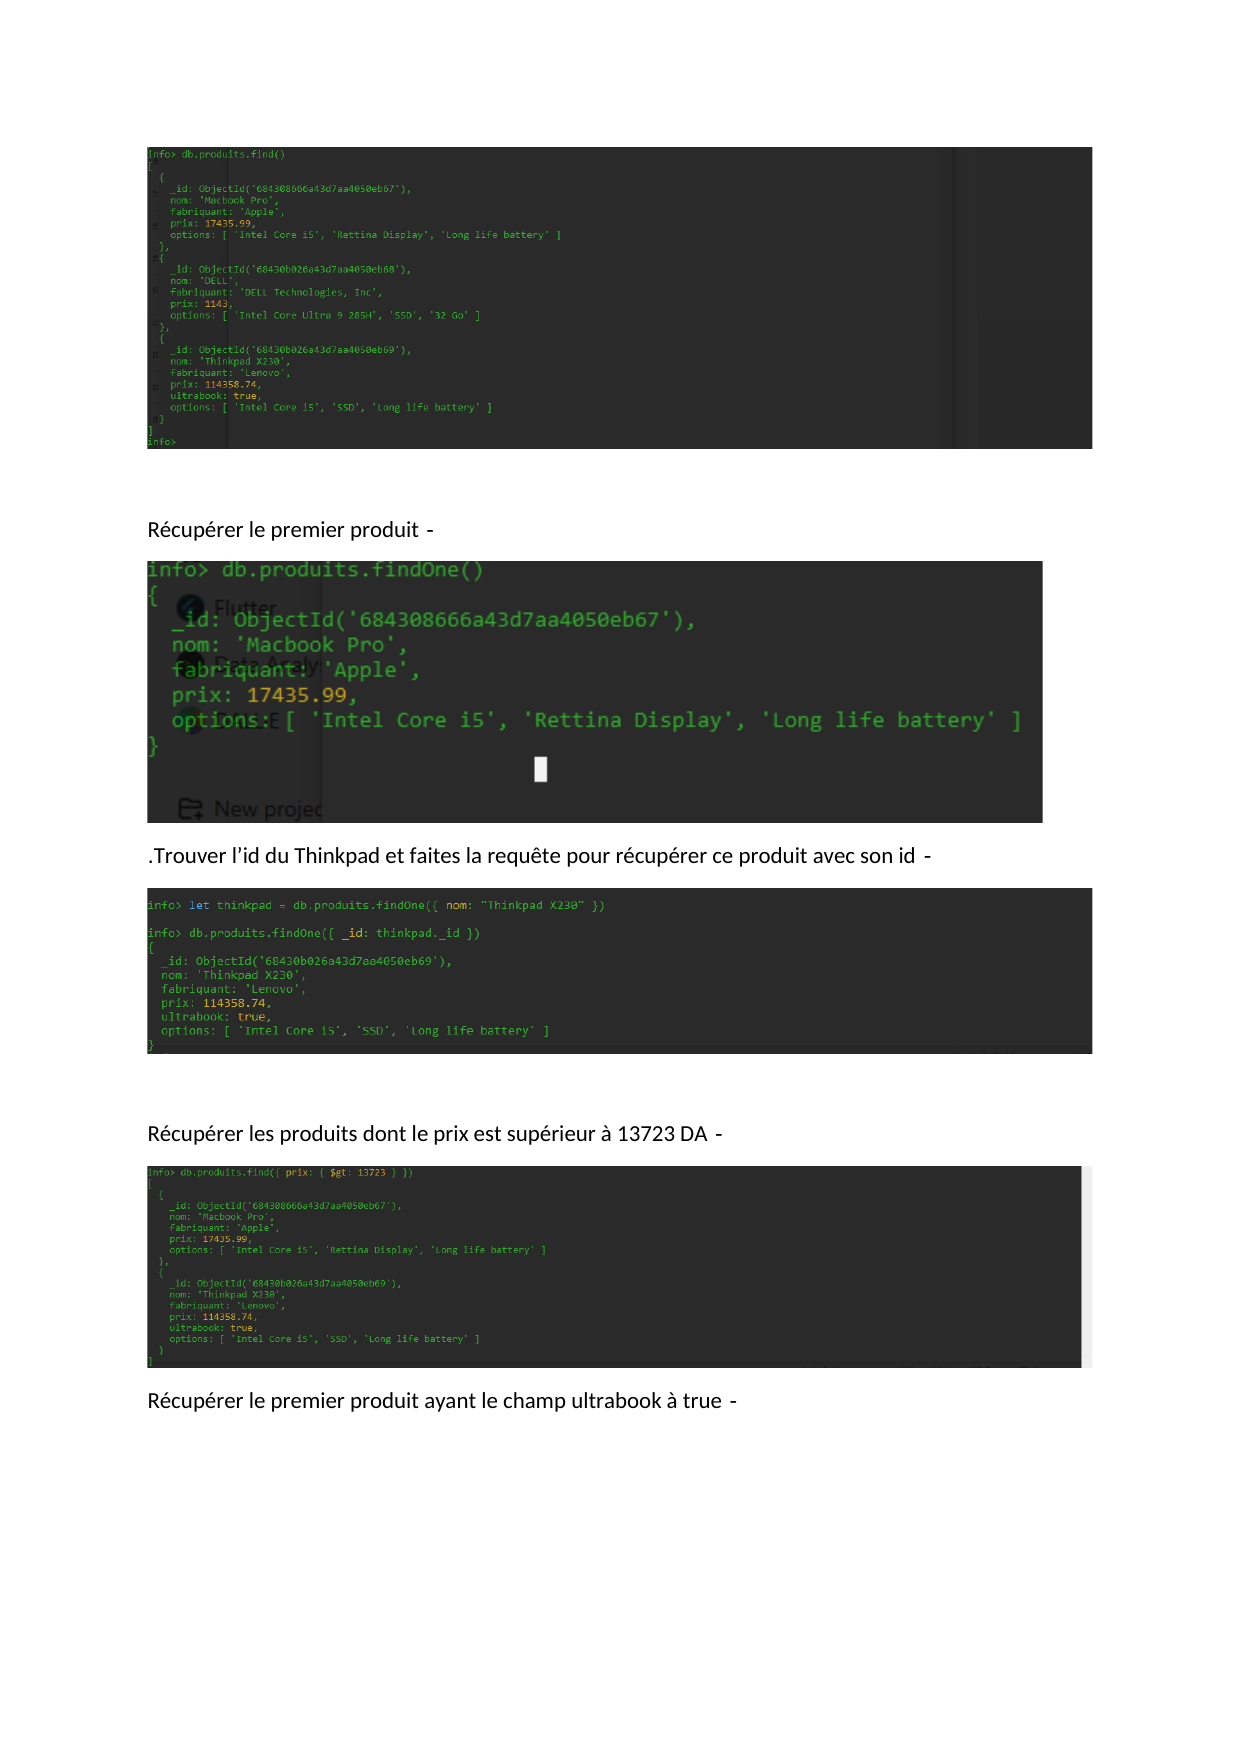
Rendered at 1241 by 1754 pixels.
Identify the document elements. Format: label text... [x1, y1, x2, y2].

picture [147, 147, 1093, 449]
text - Récupérer le premier produit [148, 515, 1093, 543]
picture [147, 888, 1093, 1054]
picture [147, 561, 1043, 823]
picture [147, 1166, 1093, 1368]
text - Trouver l’id du Thinkpad et faites la requête pour récupérer ce produit avec son id. [148, 841, 1093, 869]
text - Récupérer les produits dont le prix est supérieur à 13723 DA [148, 1119, 1093, 1147]
text - Récupérer le premier produit ayant le champ ultrabook à true [148, 1386, 1093, 1414]
